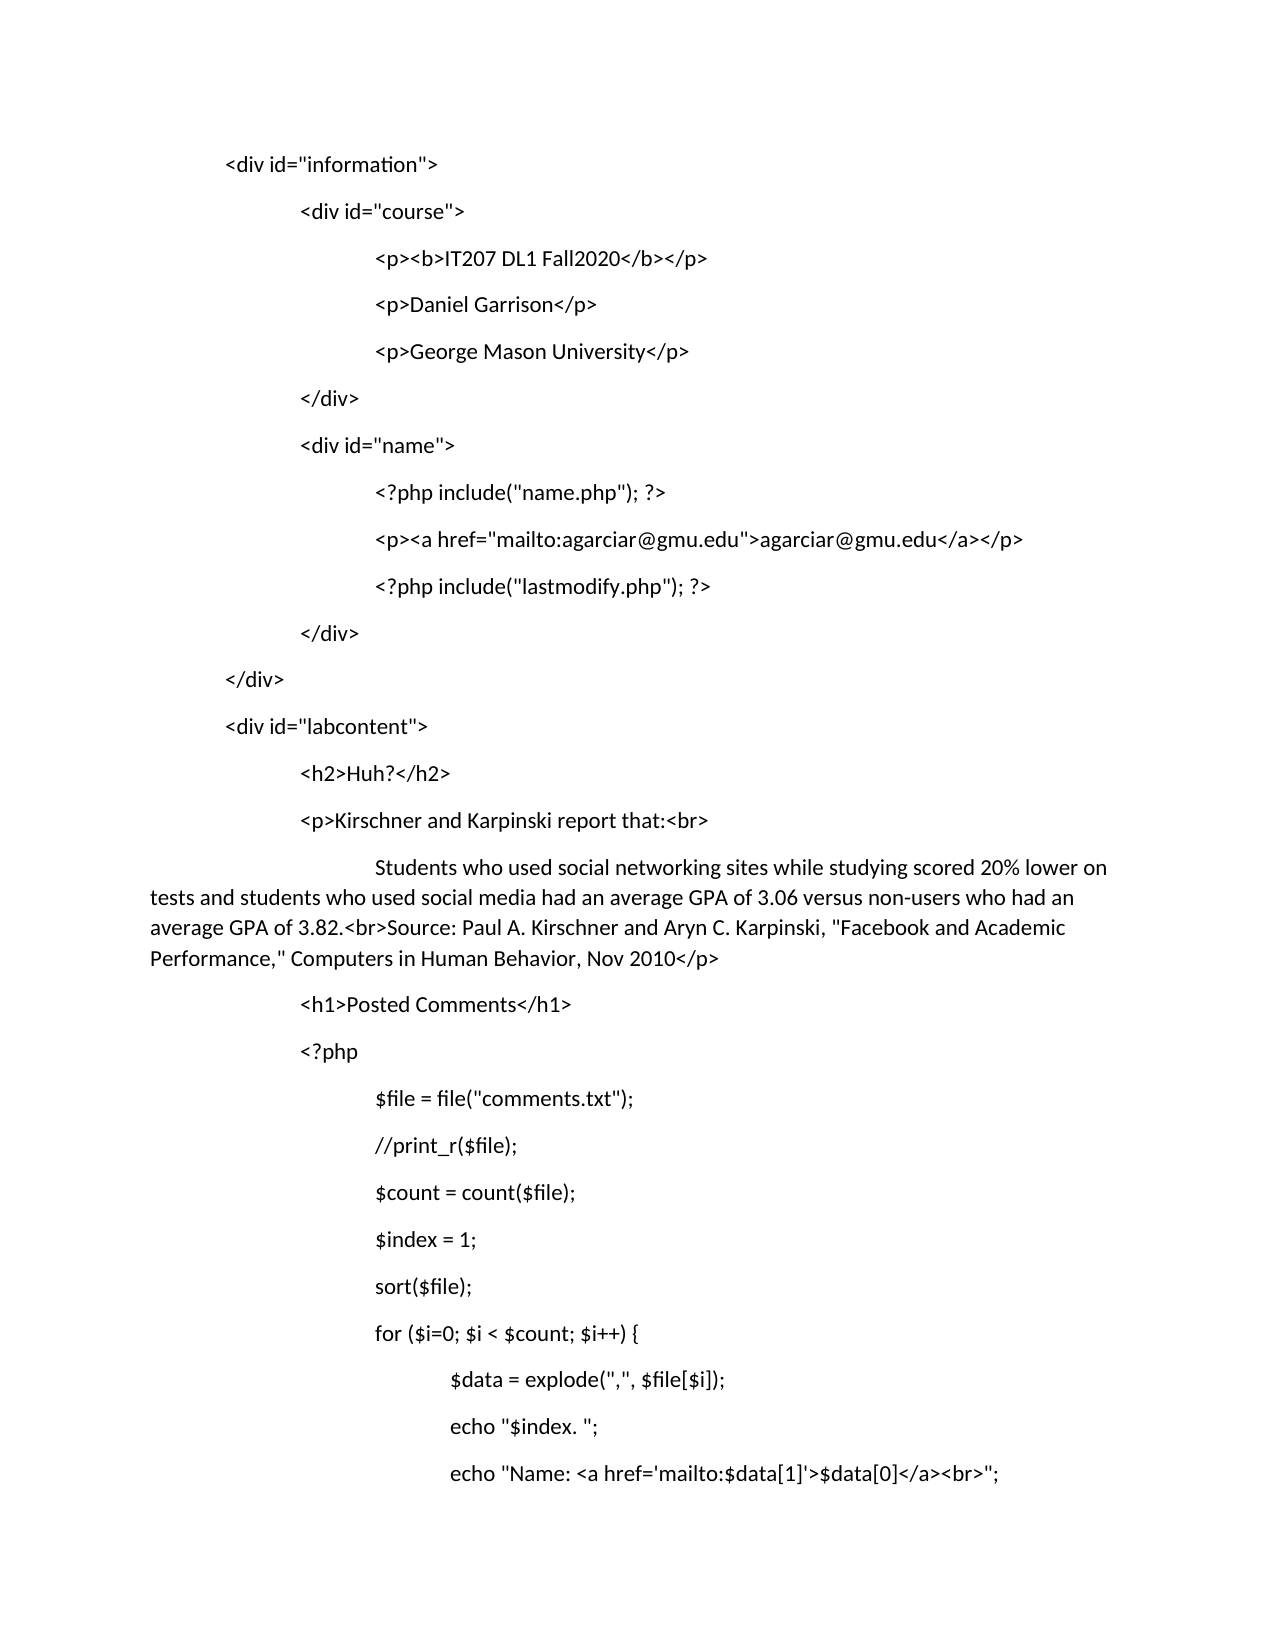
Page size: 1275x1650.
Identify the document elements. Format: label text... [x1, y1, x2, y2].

text for ($i=0; $i < $count; $i++) { [150, 1319, 1125, 1347]
text $index = 1; [150, 1225, 1125, 1253]
text <p>George Mason University</p> [150, 337, 1125, 366]
text <div id="name"> [150, 431, 1125, 459]
text </div> [150, 619, 1125, 647]
text <?php include("name.php"); ?> [150, 478, 1125, 506]
text echo "Name: <a href='mailto:$data[1]'>$data[0]</a><br>"; [150, 1459, 1125, 1487]
text <h2>Huh?</h2> [150, 759, 1125, 787]
text <p>Daniel Garrison</p> [150, 291, 1125, 319]
text </div> [150, 384, 1125, 412]
text Students who used social networking sites while studying scored 20% lower on tests and students who used social media had an average GPA of 3.06 versus non-users who had an average GPA of 3.82.<br>Source: Paul A. Kirschner and Aryn C. Karpinski, "Facebook and Academic Performance," Computers in Human Behavior, Nov 2010</p> [150, 853, 1125, 972]
text <p><a href="mailto:agarciar@gmu.edu">agarciar@gmu.edu</a></p> [150, 525, 1125, 553]
text <h1>Posted Comments</h1> [150, 991, 1125, 1019]
text <?php [150, 1037, 1125, 1066]
text echo "$index. "; [150, 1412, 1125, 1441]
text <?php include("lastmodify.php"); ?> [150, 572, 1125, 600]
text </div> [150, 666, 1125, 694]
text sort($file); [150, 1272, 1125, 1300]
text //print_r($file); [150, 1131, 1125, 1159]
text <p>Kirschner and Karpinski report that:<br> [150, 806, 1125, 834]
text <div id="course"> [150, 197, 1125, 225]
text <p><b>IT207 DL1 Fall2020</b></p> [150, 244, 1125, 272]
text $count = count($file); [150, 1178, 1125, 1206]
text <div id="information"> [150, 150, 1125, 178]
text <div id="labcontent"> [150, 712, 1125, 741]
text $data = explode(",", $file[$i]); [150, 1366, 1125, 1394]
text $file = file("comments.txt"); [150, 1084, 1125, 1112]
